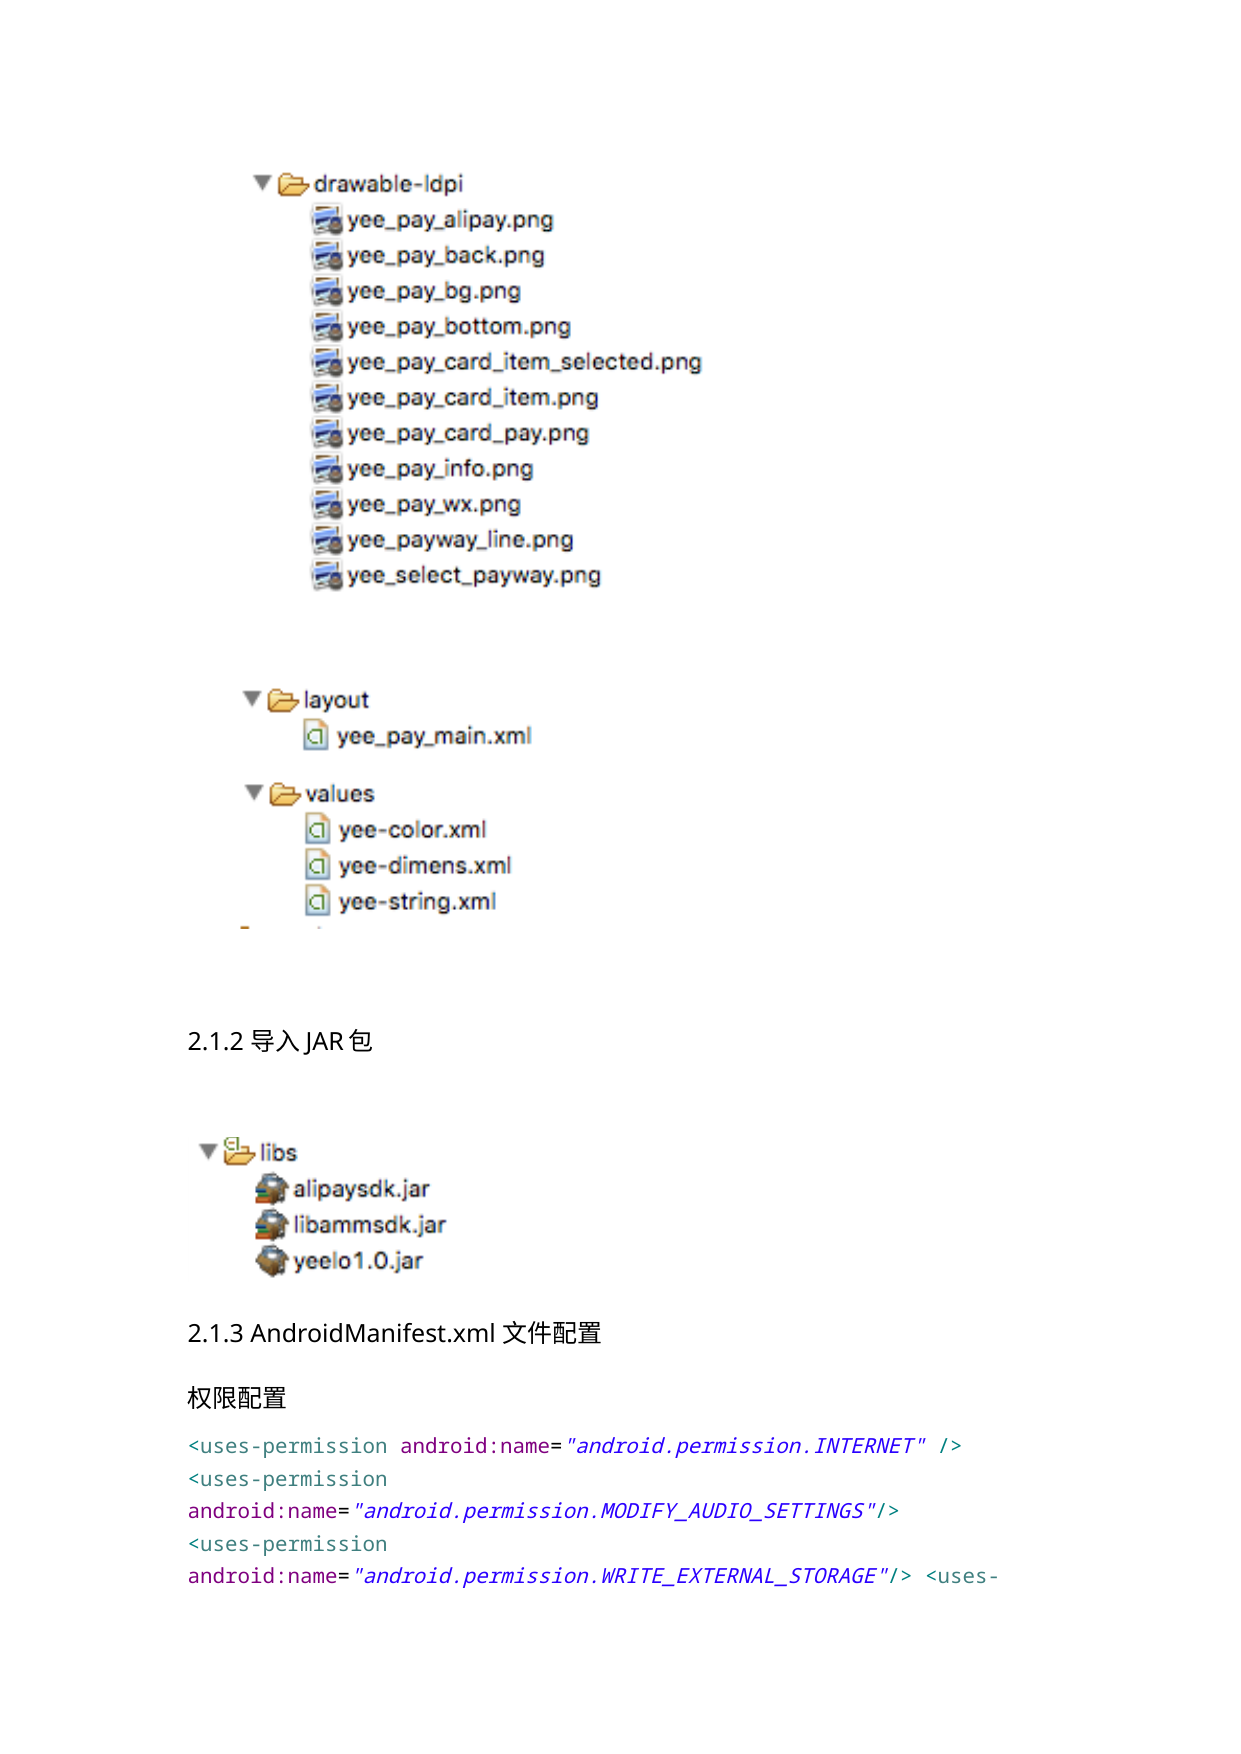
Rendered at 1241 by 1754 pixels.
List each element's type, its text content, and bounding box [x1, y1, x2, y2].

text <uses-permission android:name="android.permission.MODIFY_AUDIO_SETTINGS"/> [187, 1462, 1053, 1527]
picture [237, 779, 646, 929]
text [187, 1527, 1053, 1592]
text 2.1.3 AndroidManifest.xml 文件配置 [187, 1299, 1053, 1364]
text <uses-permission android:name="android.permission.INTERNET" /> [187, 1429, 1053, 1462]
text 权限配置 [187, 1364, 1053, 1429]
picture [187, 1137, 587, 1282]
picture [237, 682, 603, 757]
text 2.1.2 导入JAR包 [187, 1007, 1053, 1072]
picture [237, 162, 763, 600]
